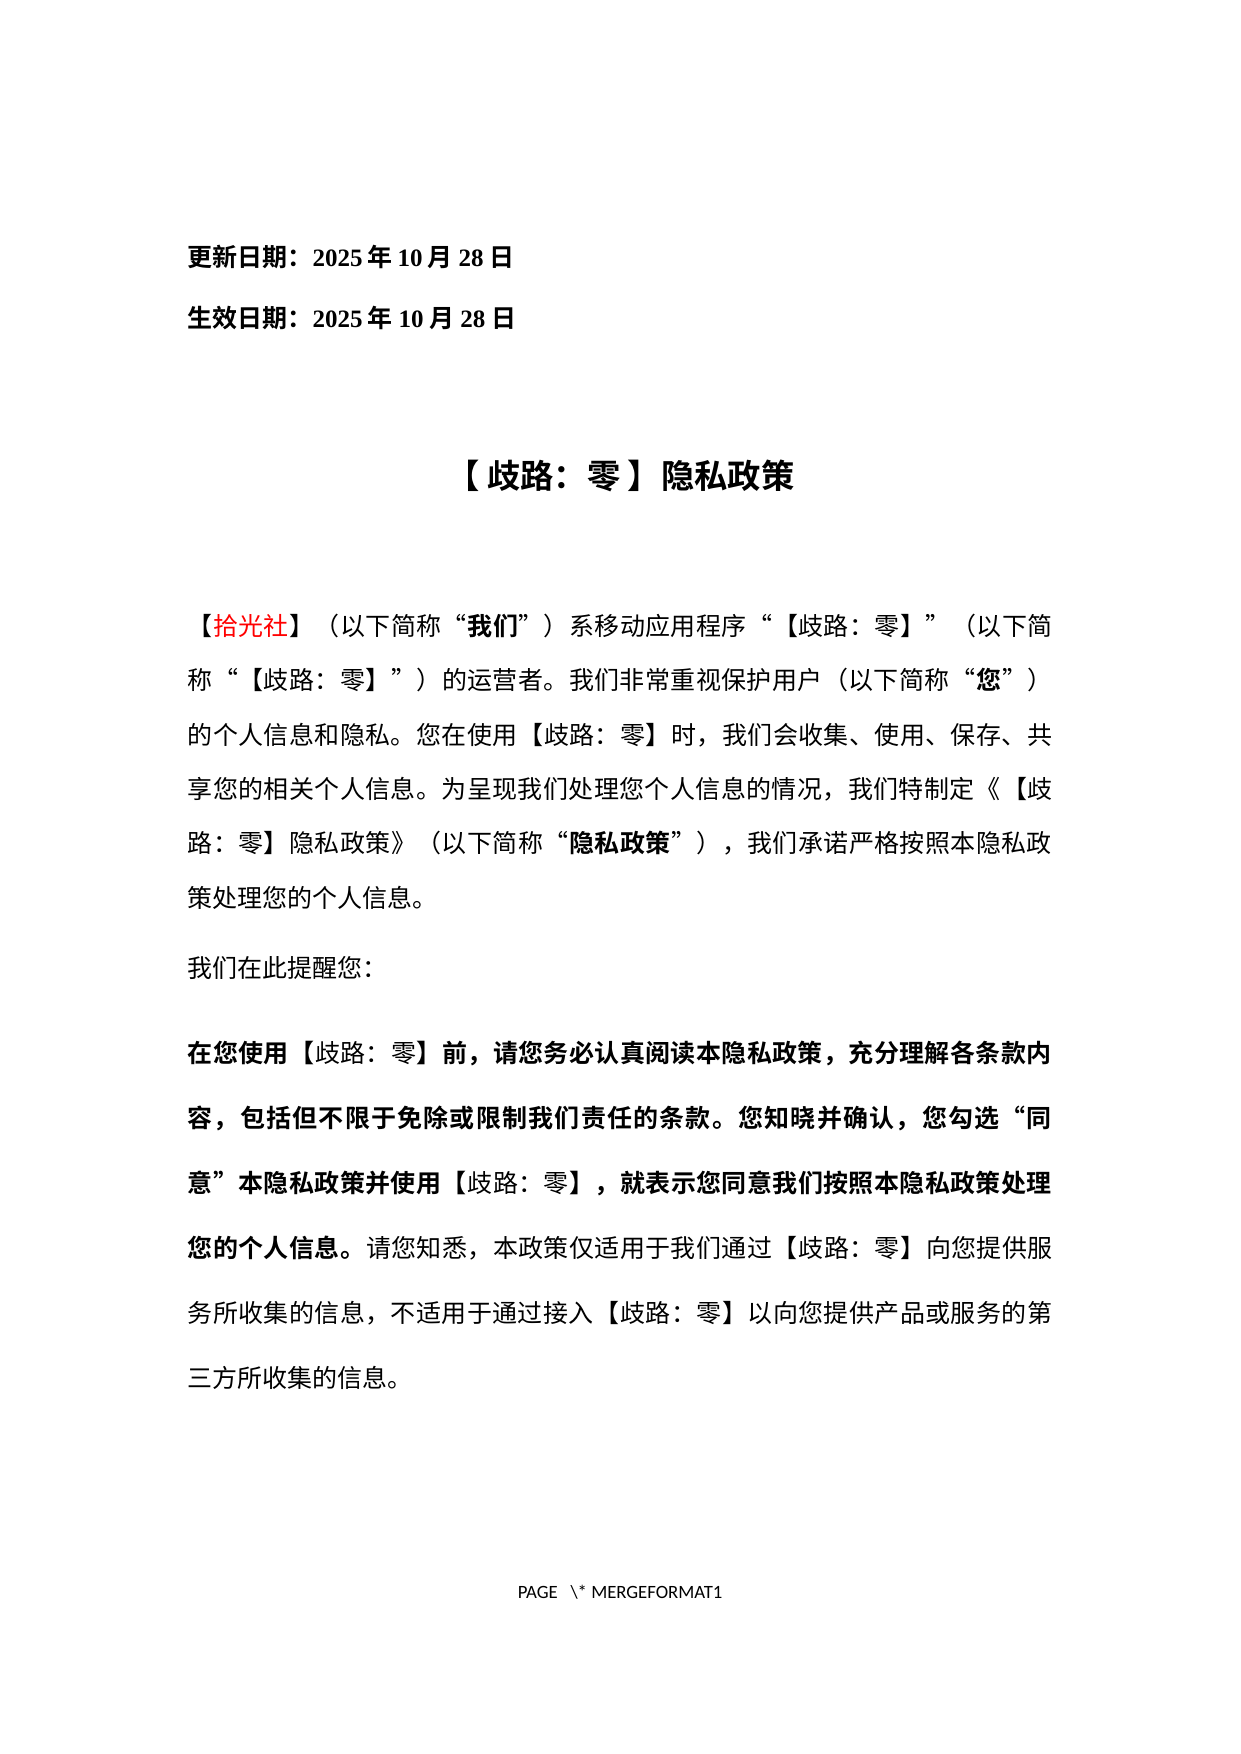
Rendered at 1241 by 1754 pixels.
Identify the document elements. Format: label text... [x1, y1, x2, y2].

text 【拾光社】（以下简称“我们”）系移动应用程序“【歧路：零】”（以下简称“【歧路：零】”）的运营者。我们非常重视保护用户（以下简称“您”）的个人信息和隐私。您在使用【歧路：零】时，我们会收集、使用、保存、共享您的相关个人信息。为呈现我们处理您个人信息的情况，我们特制定《【歧路：零】隐私政策》（以下简称“隐私政策”），我们承诺严格按照本隐私政策处理您的个人信息。 [187, 606, 1053, 914]
text 【 歧路：零 】隐私政策 [187, 442, 1053, 507]
text 生效日期：2025年 10 月 28 日 [187, 299, 1053, 335]
text 我们在此提醒您： [187, 949, 1053, 985]
text 在您使用【歧路：零】前，请您务必认真阅读本隐私政策，充分理解各条款内容，包括但不限于免除或限制我们责任的条款。您知晓并确认，您勾选“同意”本隐私政策并使用【歧路：零】，就表示您同意我们按照本隐私政策处理您的个人信息。请您知悉，本政策仅适用于我们通过【歧路：零】向您提供服务所收集的信息，不适用于通过接入【歧路：零】以向您提供产品或服务的第三方所收集的信息。 [187, 1019, 1053, 1409]
text 更新日期：2025年10月 28 日 [187, 237, 1053, 274]
